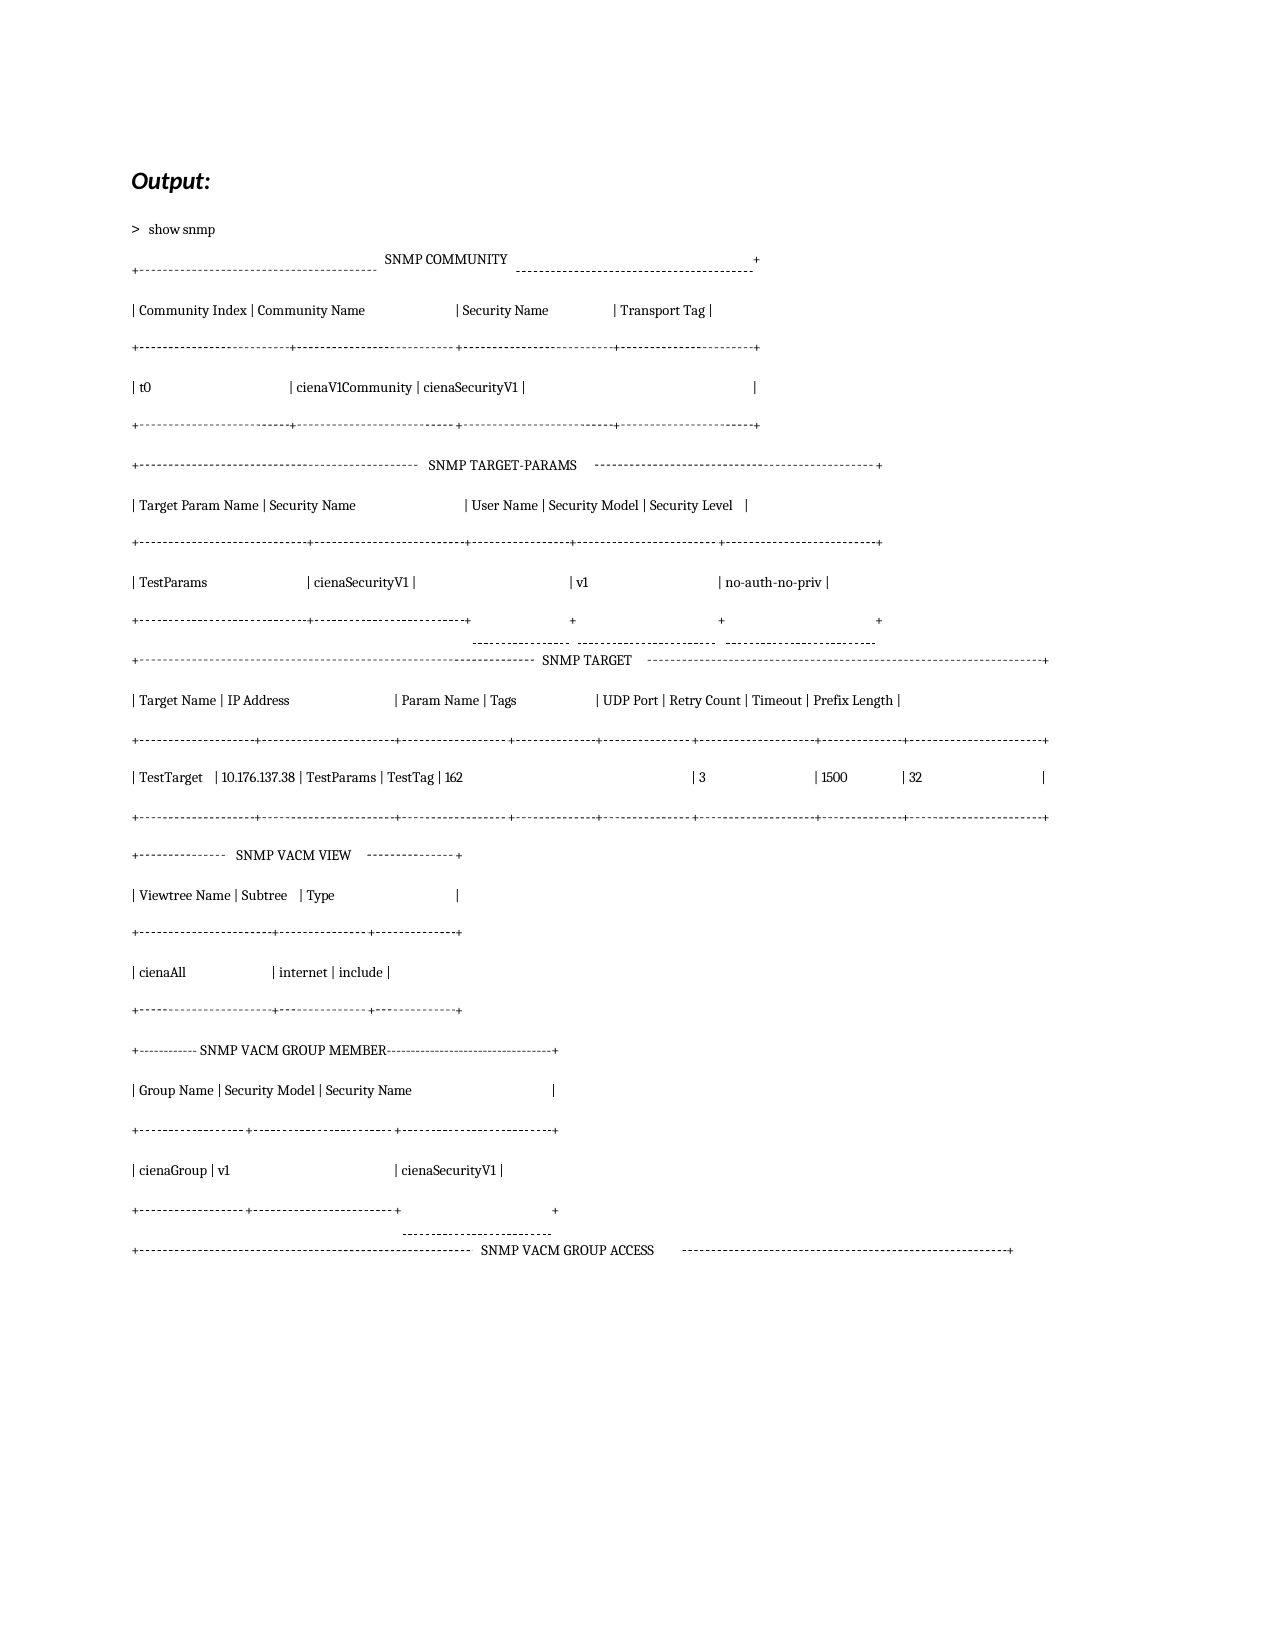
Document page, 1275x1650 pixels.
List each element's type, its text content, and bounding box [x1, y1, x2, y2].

text + + + + + [131, 339, 1275, 356]
text + [551, 1202, 1275, 1219]
text SNMP COMMUNITY + [385, 251, 1275, 268]
text + SNMP VACM VIEW + [131, 847, 1275, 864]
text | Target Name | IP Address | Param Name | Tags | UDP Port | Retry Count | Timeout | Prefix Length | [131, 692, 1275, 709]
text | Target Param Name | Security Name | User Name | Security Model | Security Level | [131, 497, 1275, 514]
text + [131, 262, 232, 279]
text + [131, 1242, 402, 1259]
text | TestParams | cienaSecurityV1 | | v1 | no-auth-no-priv | [131, 574, 1275, 591]
text + [131, 652, 472, 669]
text + + + [569, 612, 1275, 629]
text + + + + + + + + + [131, 810, 1275, 826]
text SNMP VACM GROUP ACCESS + [481, 1242, 1275, 1259]
text Output: [131, 165, 232, 196]
text + + + + [131, 924, 1275, 941]
text | Viewtree Name | Subtree | Type | [131, 887, 1275, 904]
text | cienaAll | internet | include | [131, 964, 1275, 981]
text + + + + + [131, 417, 1275, 434]
text SNMP TARGET + [542, 652, 1275, 669]
text + + + [131, 612, 472, 629]
text + + + + [131, 1122, 1275, 1139]
text | cienaGroup | v1 | cienaSecurityV1 | [131, 1162, 1275, 1179]
text | Community Index | Community Name | Security Name | Transport Tag | [131, 302, 1275, 319]
text + SNMP TARGET-PARAMS + [131, 457, 1275, 474]
text + + + [131, 1202, 402, 1219]
text + + + + + + + + + [131, 732, 1275, 749]
text + + + + [131, 1002, 1275, 1019]
text +------------ SNMP VACM GROUP MEMBER + [131, 1042, 1275, 1059]
text + + + + + + [131, 534, 1275, 551]
list show snmp [131, 221, 232, 239]
text | t0 | cienaV1Community | cienaSecurityV1 | | [131, 380, 1275, 396]
text | Group Name | Security Model | Security Name | [131, 1082, 1275, 1099]
text | TestTarget | 10.176.137.38 | TestParams | TestTag | 162 | 3 | 1500 | 32 | [131, 770, 1275, 786]
